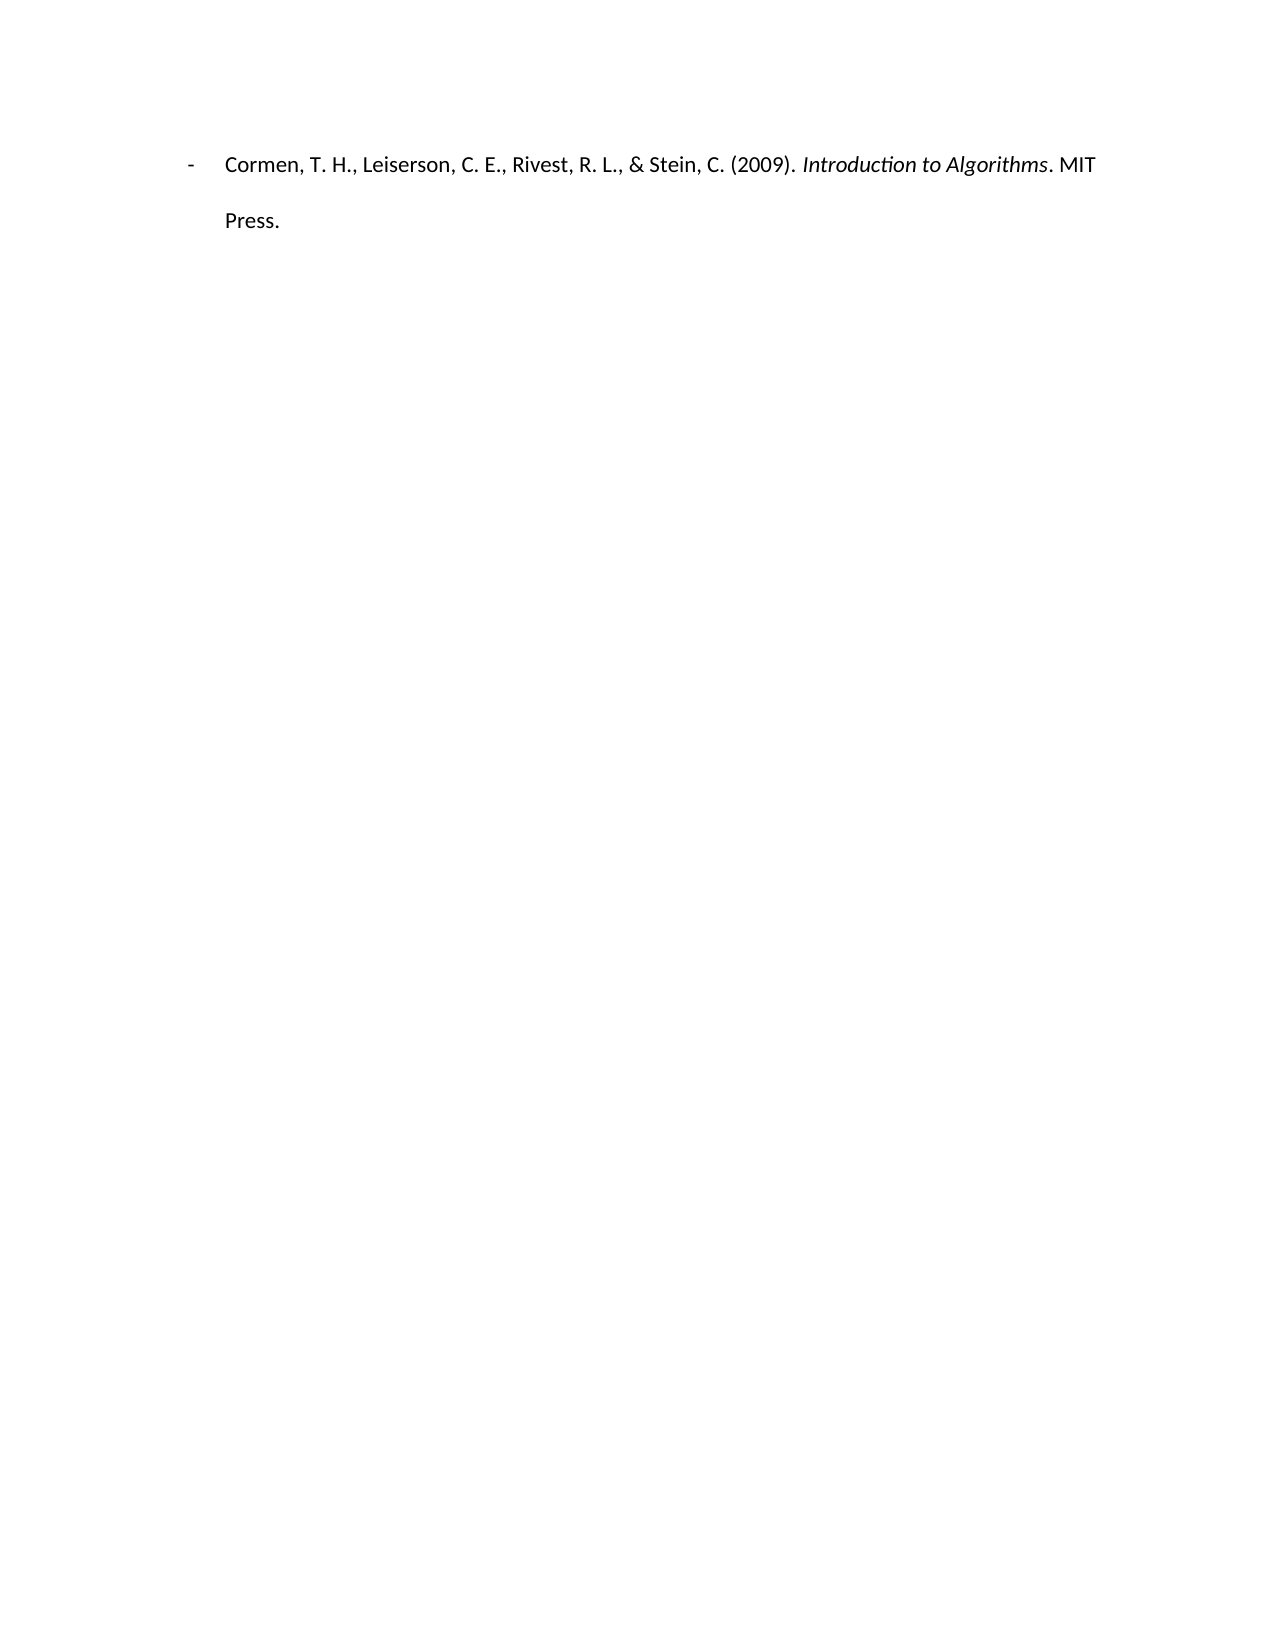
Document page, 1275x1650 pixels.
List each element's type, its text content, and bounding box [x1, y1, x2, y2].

list Cormen, T. H., Leiserson, C. E., Rivest, R. L., & Stein, C. (2009). Introduction to Algorithms. MIT Press. [187, 150, 1125, 234]
